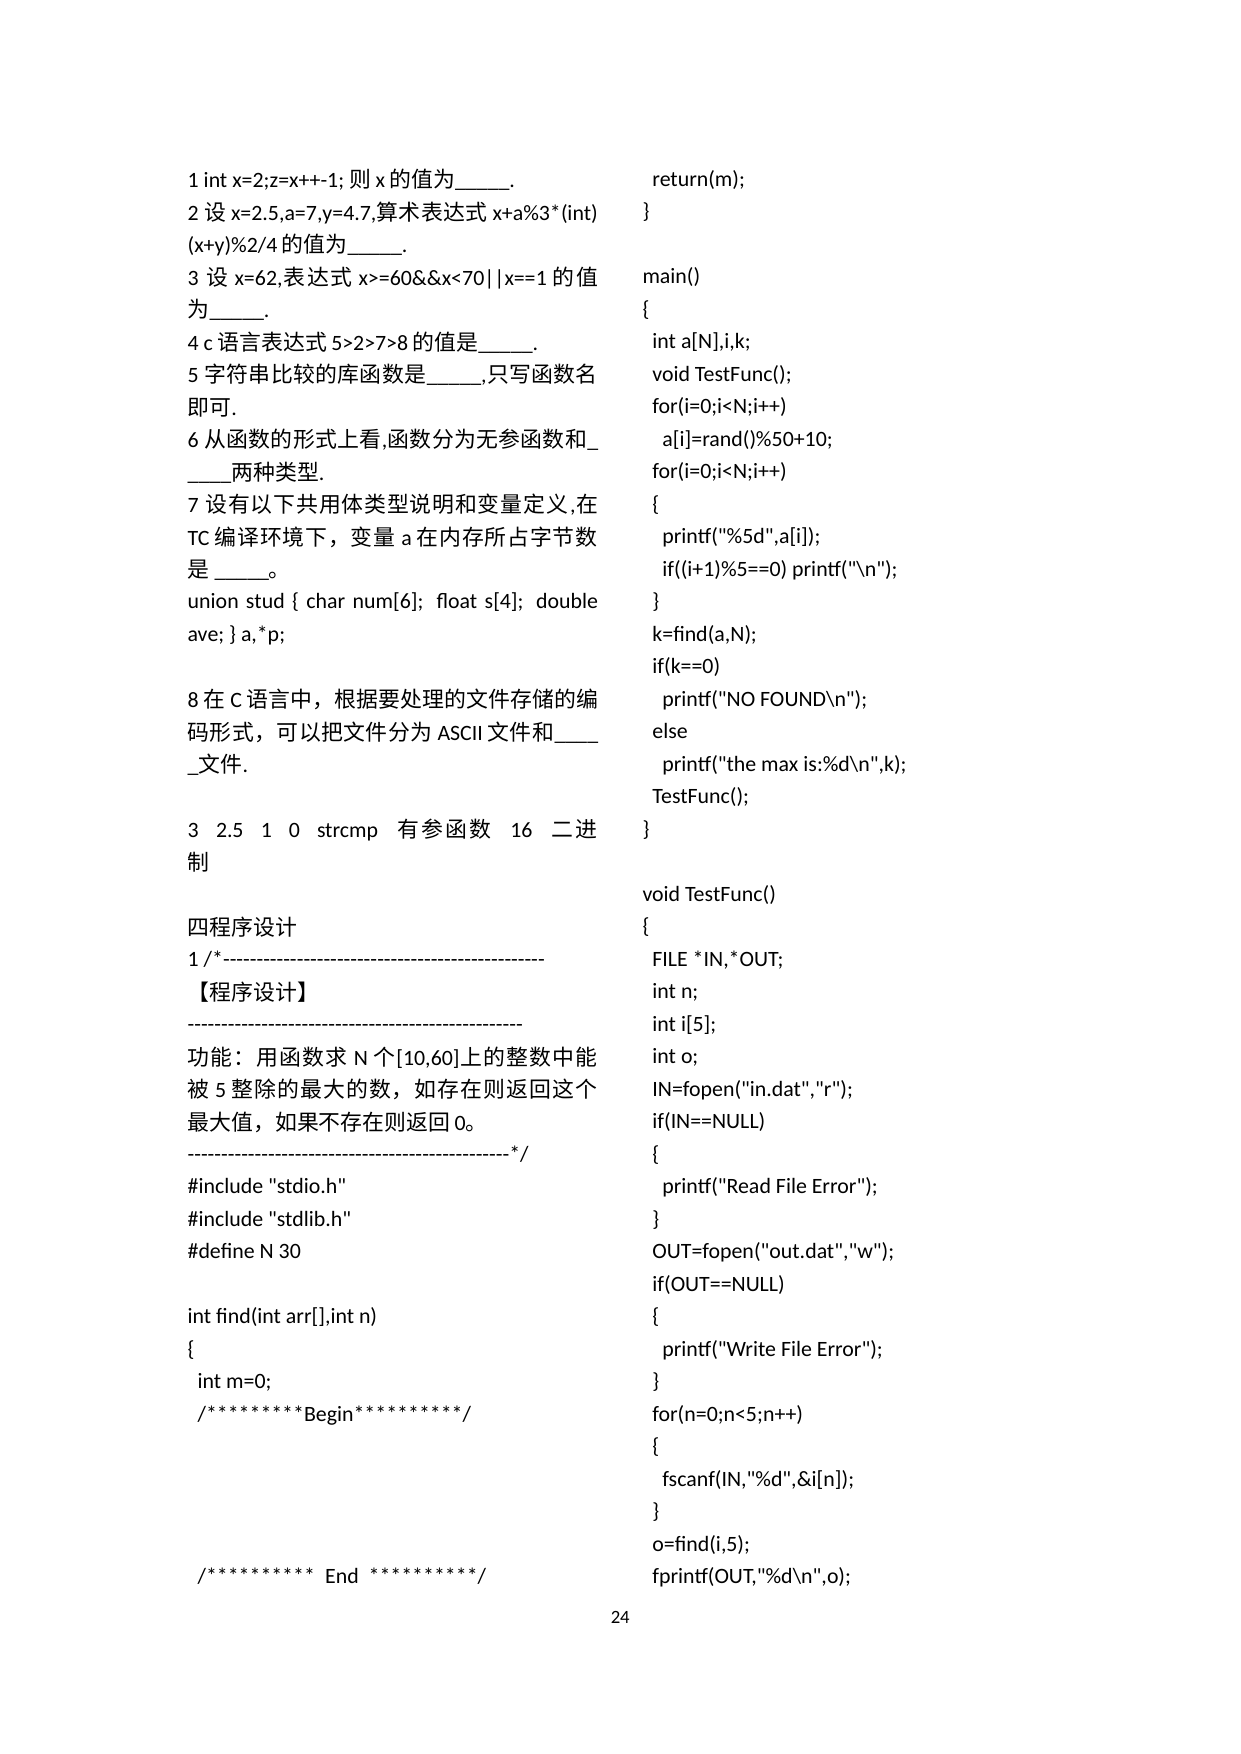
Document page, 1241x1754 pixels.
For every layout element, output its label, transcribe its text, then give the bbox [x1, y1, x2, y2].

text main() [642, 259, 1053, 292]
text OUT=fopen("out.dat","w"); [642, 1234, 1053, 1267]
text 5 字符串比较的库函数是_____,只写函数名即可. [187, 357, 598, 422]
text 6 从函数的形式上看,函数分为无参函数和_____两种类型. [187, 422, 598, 487]
text 2 设x=2.5,a=7,y=4.7,算术表达式x+a%3*(int)(x+y)%2/4的值为_____. [187, 194, 598, 259]
text return(m); [642, 162, 1053, 194]
text printf("Write File Error"); [642, 1332, 1053, 1364]
text 3 2.5 1 0 strcmp 有参函数 16 二进制 [187, 812, 598, 877]
text 功能：用函数求N个[10,60]上的整数中能被5整除的最大的数，如存在则返回这个最大值，如果不存在则返回0。 [187, 1039, 598, 1137]
text 3 设x=62,表达式x>=60&&x<70||x==1的值为_____. [187, 259, 598, 324]
text } [642, 584, 1053, 617]
text int o; [642, 1039, 1053, 1072]
text FILE *IN,*OUT; [642, 942, 1053, 974]
text union stud { char num[6]; float s[4]; double ave; } a,*p; [187, 584, 598, 649]
text } [642, 812, 1053, 844]
text int a[N],i,k; [642, 324, 1053, 357]
text a[i]=rand()%50+10; [642, 422, 1053, 454]
text o=find(i,5); [642, 1527, 1053, 1559]
text #include "stdlib.h" [187, 1202, 598, 1234]
text #include "stdio.h" [187, 1169, 598, 1202]
text for(i=0;i<N;i++) [642, 389, 1053, 422]
text if(OUT==NULL) [642, 1267, 1053, 1299]
text /*********Begin**********/ [187, 1397, 598, 1429]
text for(i=0;i<N;i++) [642, 454, 1053, 487]
text TestFunc(); [642, 779, 1053, 812]
text ------------------------------------------------*/ [187, 1137, 598, 1169]
text } [642, 1202, 1053, 1234]
text int m=0; [187, 1364, 598, 1397]
text if(k==0) [642, 649, 1053, 682]
text k=find(a,N); [642, 617, 1053, 649]
text 4 c语言表达式5>2>7>8的值是_____. [187, 324, 598, 357]
text for(n=0;n<5;n++) [642, 1397, 1053, 1429]
text int n; [642, 974, 1053, 1007]
text /********** End **********/ [187, 1559, 598, 1592]
text void TestFunc() [642, 877, 1053, 909]
text #define N 30 [187, 1234, 598, 1267]
text 1 /*------------------------------------------------ [187, 942, 598, 974]
text 1 int x=2;z=x++-1; 则x的值为_____. [187, 162, 598, 194]
text int i[5]; [642, 1007, 1053, 1039]
text } [642, 1494, 1053, 1527]
text { [187, 1332, 598, 1364]
text 7 设有以下共用体类型说明和变量定义,在TC编译环境下，变量a在内存所占字节数是 _____。 [187, 487, 598, 584]
text { [642, 1137, 1053, 1169]
text if(IN==NULL) [642, 1104, 1053, 1137]
text { [642, 1299, 1053, 1332]
text { [642, 909, 1053, 942]
text 【程序设计】 [187, 974, 598, 1007]
text 四程序设计 [187, 909, 598, 942]
text { [642, 292, 1053, 324]
text fprintf(OUT,"%d\n",o); [642, 1559, 1053, 1592]
text } [642, 194, 1053, 227]
text printf("NO FOUND\n"); [642, 682, 1053, 714]
text else [642, 714, 1053, 747]
text printf("%5d",a[i]); [642, 519, 1053, 552]
text printf("the max is:%d\n",k); [642, 747, 1053, 779]
text fscanf(IN,"%d",&i[n]); [642, 1462, 1053, 1494]
text -------------------------------------------------- [187, 1007, 598, 1039]
text if((i+1)%5==0) printf("\n"); [642, 552, 1053, 584]
text IN=fopen("in.dat","r"); [642, 1072, 1053, 1104]
text void TestFunc(); [642, 357, 1053, 389]
text printf("Read File Error"); [642, 1169, 1053, 1202]
text int find(int arr[],int n) [187, 1299, 598, 1332]
text } [642, 1364, 1053, 1397]
text { [642, 1429, 1053, 1462]
text 8 在C语言中，根据要处理的文件存储的编码形式，可以把文件分为ASCII文件和_____文件. [187, 682, 598, 779]
text { [642, 487, 1053, 519]
